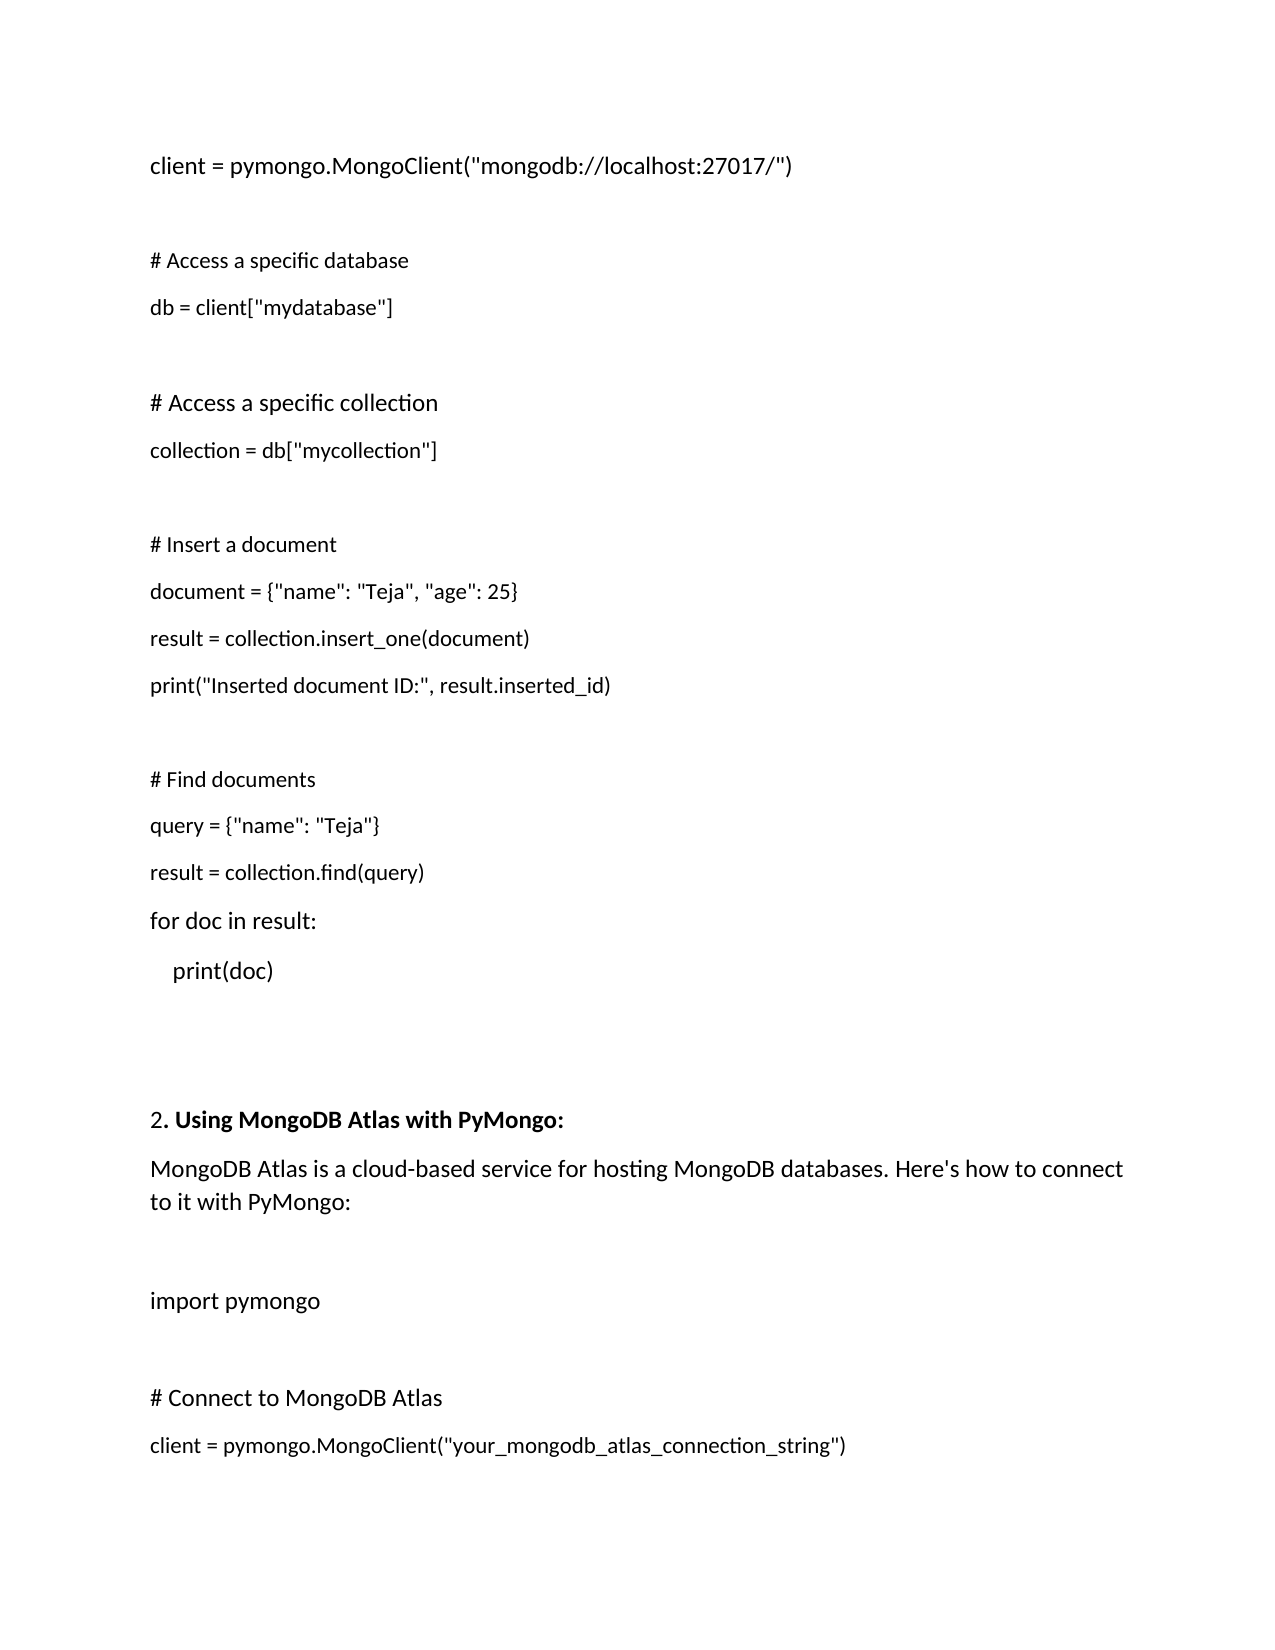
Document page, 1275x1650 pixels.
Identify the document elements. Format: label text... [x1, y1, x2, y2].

text print(doc) [150, 955, 1125, 986]
text MongoDB Atlas is a cloud-based service for hosting MongoDB databases. Here's how to connect to it with PyMongo: [150, 1153, 1125, 1217]
text # Access a specific database [150, 246, 1125, 274]
text # Connect to MongoDB Atlas [150, 1382, 1125, 1412]
text print("Inserted document ID:", result.inserted_id) [150, 671, 1125, 699]
text document = {"name": "Teja", "age": 25} [150, 577, 1125, 605]
text db = client["mydatabase"] [150, 293, 1125, 321]
text query = {"name": "Teja"} [150, 812, 1125, 840]
text # Access a specific collection [150, 387, 1125, 418]
text import pymongo [150, 1285, 1125, 1316]
text result = collection.insert_one(document) [150, 624, 1125, 652]
text # Insert a document [150, 530, 1125, 558]
text client = pymongo.MongoClient("your_mongodb_atlas_connection_string") [150, 1431, 1125, 1459]
text # Find documents [150, 765, 1125, 793]
text client = pymongo.MongoClient("mongodb://localhost:27017/") [150, 150, 1125, 181]
text for doc in result: [150, 905, 1125, 936]
text result = collection.find(query) [150, 858, 1125, 887]
text collection = db["mycollection"] [150, 437, 1125, 465]
text 2. Using MongoDB Atlas with PyMongo: [150, 1104, 1125, 1134]
